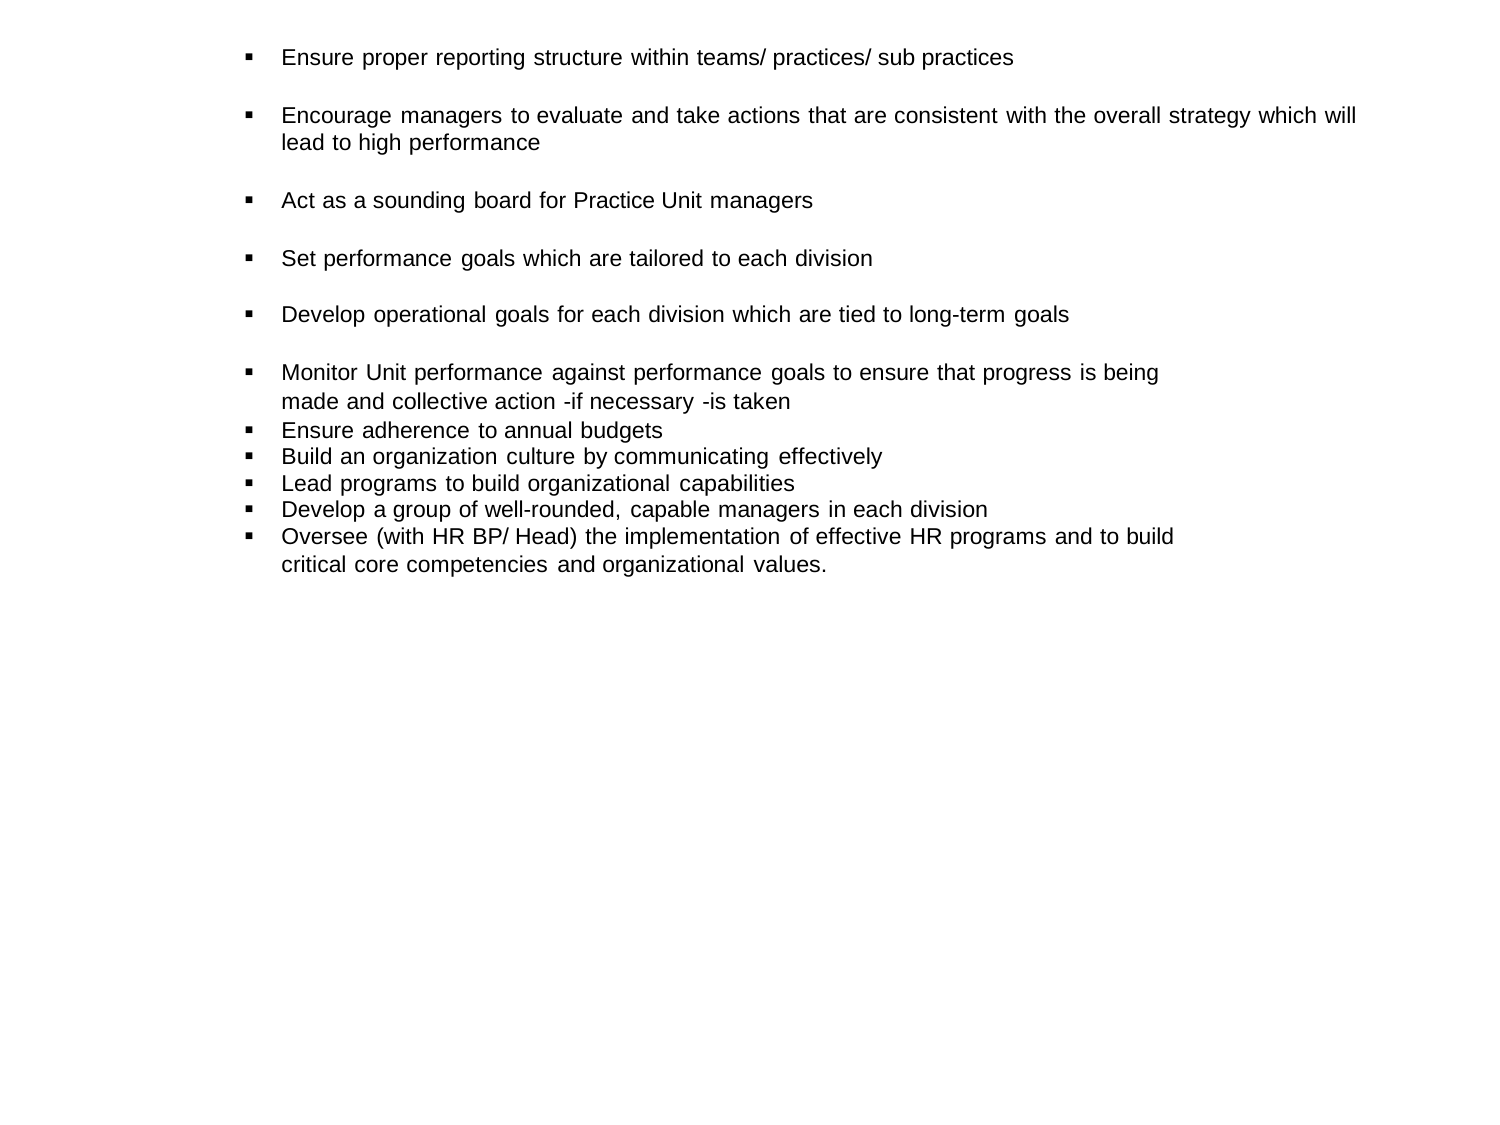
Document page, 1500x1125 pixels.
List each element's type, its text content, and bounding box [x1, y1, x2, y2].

list Develop a group of well-rounded, capable managers in each division [244, 496, 1406, 523]
list Act as a sounding board for Practice Unit managers [244, 187, 1406, 213]
list Develop operational goals for each division which are tied to long-term goals [244, 301, 1406, 327]
list Ensure adherence to annual budgets [244, 417, 1406, 443]
list Monitor Unit performance against performance goals to ensure that progress is being made and collective action -if necessary -is taken [244, 359, 1185, 414]
list Set performance goals which are tailored to each division [244, 244, 1406, 271]
list Lead programs to build organizational capabilities [244, 470, 1406, 496]
list Oversee (with HR BP/ Head) the implementation of effective HR programs and to build critical core competencies and organizational values. [244, 523, 1244, 577]
list Build an organization culture by communicating effectively [244, 443, 1406, 470]
list Encourage managers to evaluate and take actions that are consistent with the overall strategy which will lead to high performance [244, 102, 1406, 155]
list Ensure proper reporting structure within teams/ practices/ sub practices [244, 44, 1406, 71]
